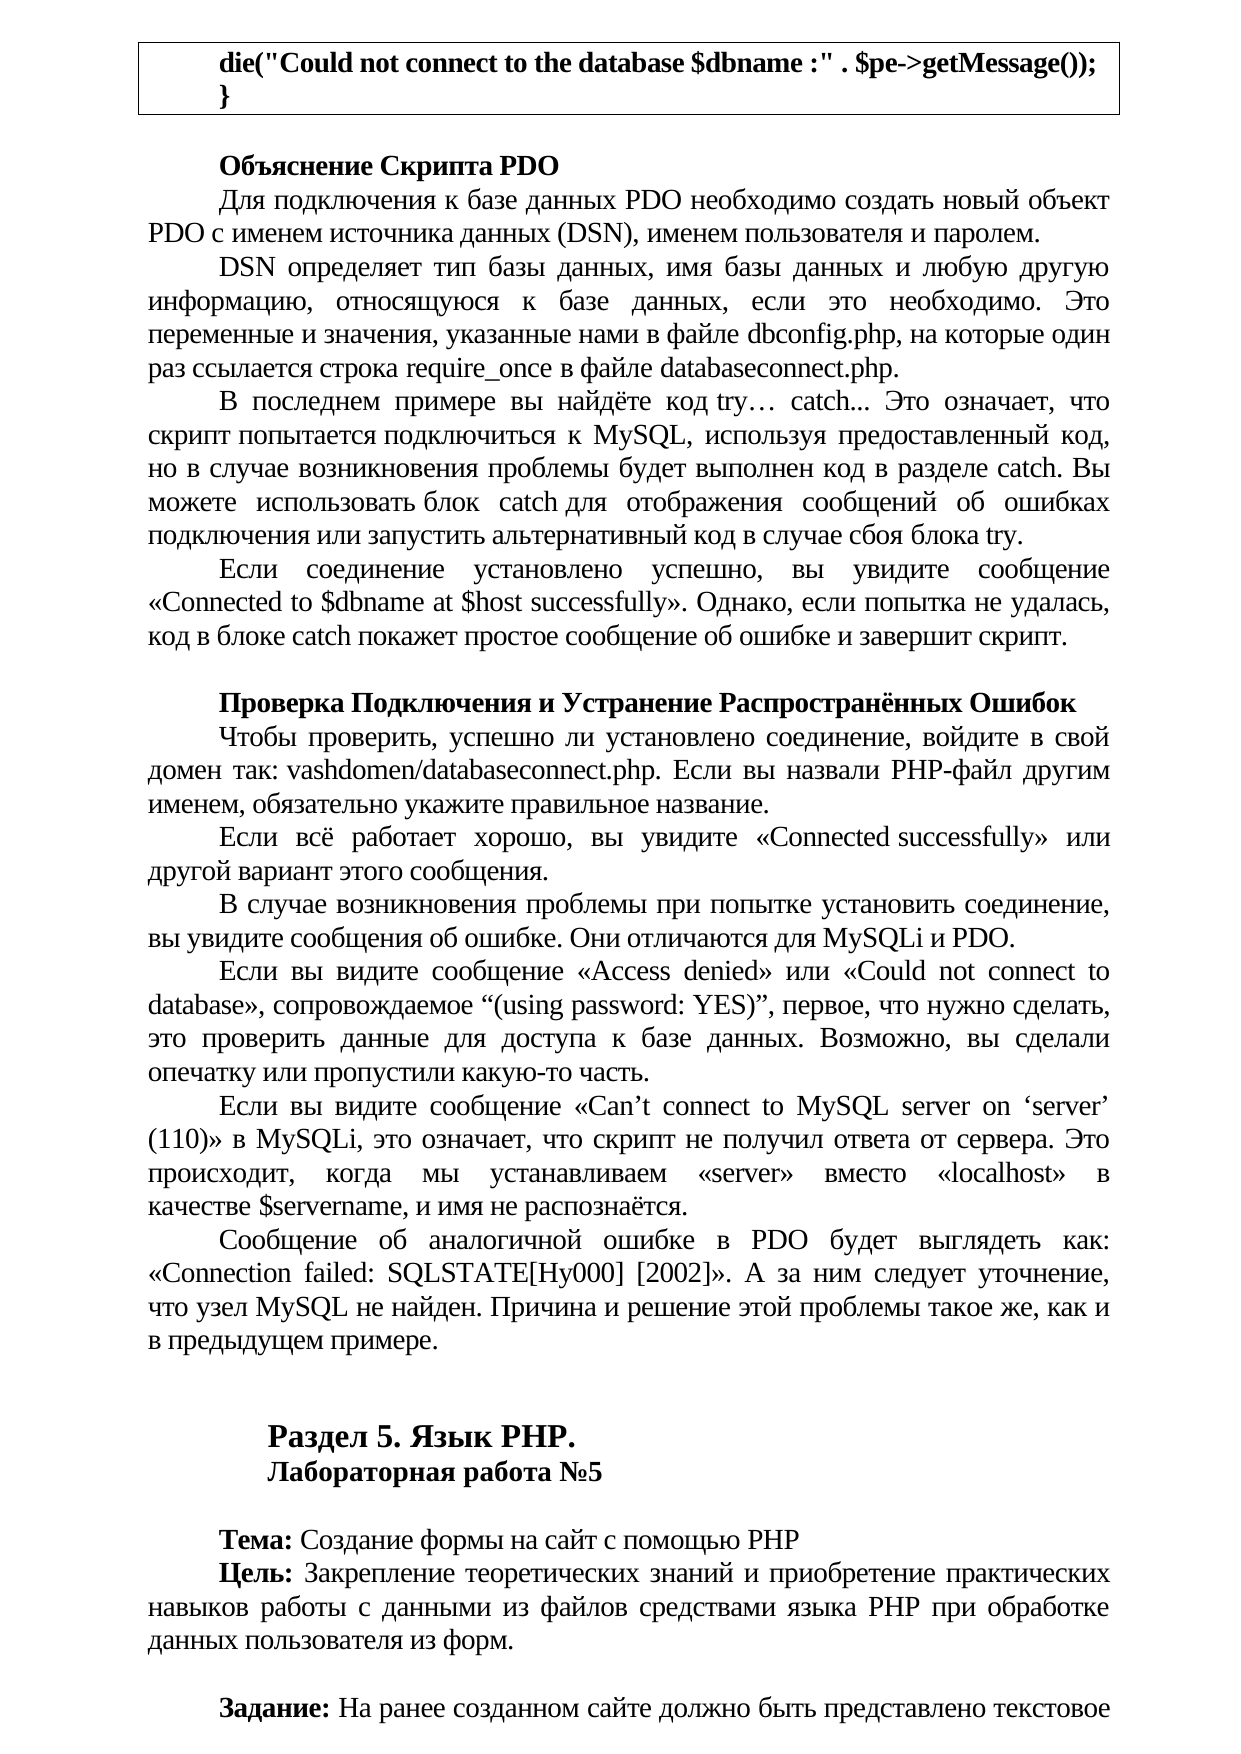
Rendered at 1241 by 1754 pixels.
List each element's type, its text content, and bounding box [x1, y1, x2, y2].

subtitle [148, 1690, 1111, 1723]
subtitle Если вы видите сообщение «Access denied» или «Could not connect to database», сопровождаемое “(using password: YES)”, первое, что нужно сделать, это проверить данные для доступа к базе данных. Возможно, вы сделали опечатку или пропустили какую-то часть. [148, 953, 1111, 1088]
subtitle Лабораторная работа №5 [267, 1454, 1211, 1488]
subtitle Чтобы проверить, успешно ли установлено соединение, войдите в свой домен так: vashdomen/databaseconnect.php. Если вы назвали PHP-файл другим именем, обязательно укажите правильное название. [148, 719, 1111, 819]
subtitle В последнем примере вы найдёте код try… catch... Это означает, что скрипт попытается подключиться к MySQL, используя предоставленный код, но в случае возникновения проблемы будет выполнен код в разделе catch. Вы можете использовать блок catch для отображения сообщений об ошибках подключения или запустить альтернативный код в случае сбоя блока try. [148, 383, 1111, 551]
subtitle Цель: Закрепление теоретических знаний и приобретение практических навыков работы с данными из файлов средствами языка PHP при обработке данных пользователя из форм. [148, 1555, 1111, 1656]
subtitle DSN определяет тип базы данных, имя базы данных и любую другую информацию, относящуюся к базе данных, если это необходимо. Это переменные и значения, указанные нами в файле dbconfig.php, на которые один раз ссылается строка require_once в файле databaseconnect.php. [148, 249, 1111, 383]
text Раздел 5. Язык PHP. [225, 1416, 1211, 1454]
subtitle Тема: Создание формы на сайт с помощью PHP [148, 1522, 1111, 1555]
subtitle Сообщение об аналогичной ошибке в PDO будет выглядеть как: «Connection failed: SQLSTATE[Hy000] [2002]». А за ним следует уточнение, что узел MySQL не найден. Причина и решение этой проблемы такое же, как и в предыдущем примере. [148, 1222, 1111, 1356]
subtitle Если вы видите сообщение «Can’t connect to MySQL server on ‘server’ (110)» в MySQLi, это означает, что скрипт не получил ответа от сервера. Это происходит, когда мы устанавливаем «server» вместо «localhost» в качестве $servername, и имя не распознаётся. [148, 1088, 1111, 1222]
subtitle Объяснение Скрипта PDO [148, 148, 1111, 182]
subtitle В случае возникновения проблемы при попытке установить соединение, вы увидите сообщения об ошибке. Они отличаются для MySQLi и PDO. [148, 886, 1111, 953]
subtitle Если всё работает хорошо, вы увидите «Connected successfully» или другой вариант этого сообщения. [148, 819, 1111, 886]
subtitle Проверка Подключения и Устранение Распространённых Ошибок [148, 685, 1111, 719]
subtitle Для подключения к базе данных PDO необходимо создать новый объект PDO с именем источника данных (DSN), именем пользователя и паролем. [148, 182, 1111, 249]
subtitle die("Could not connect to the database $dbname :" . $pe->getMessage()); [139, 43, 1119, 75]
subtitle } [139, 75, 1119, 114]
subtitle Если соединение установлено успешно, вы увидите сообщение «Connected to $dbname at $host successfully». Однако, если попытка не удалась, код в блоке catch покажет простое сообщение об ошибке и завершит скрипт. [148, 551, 1111, 652]
